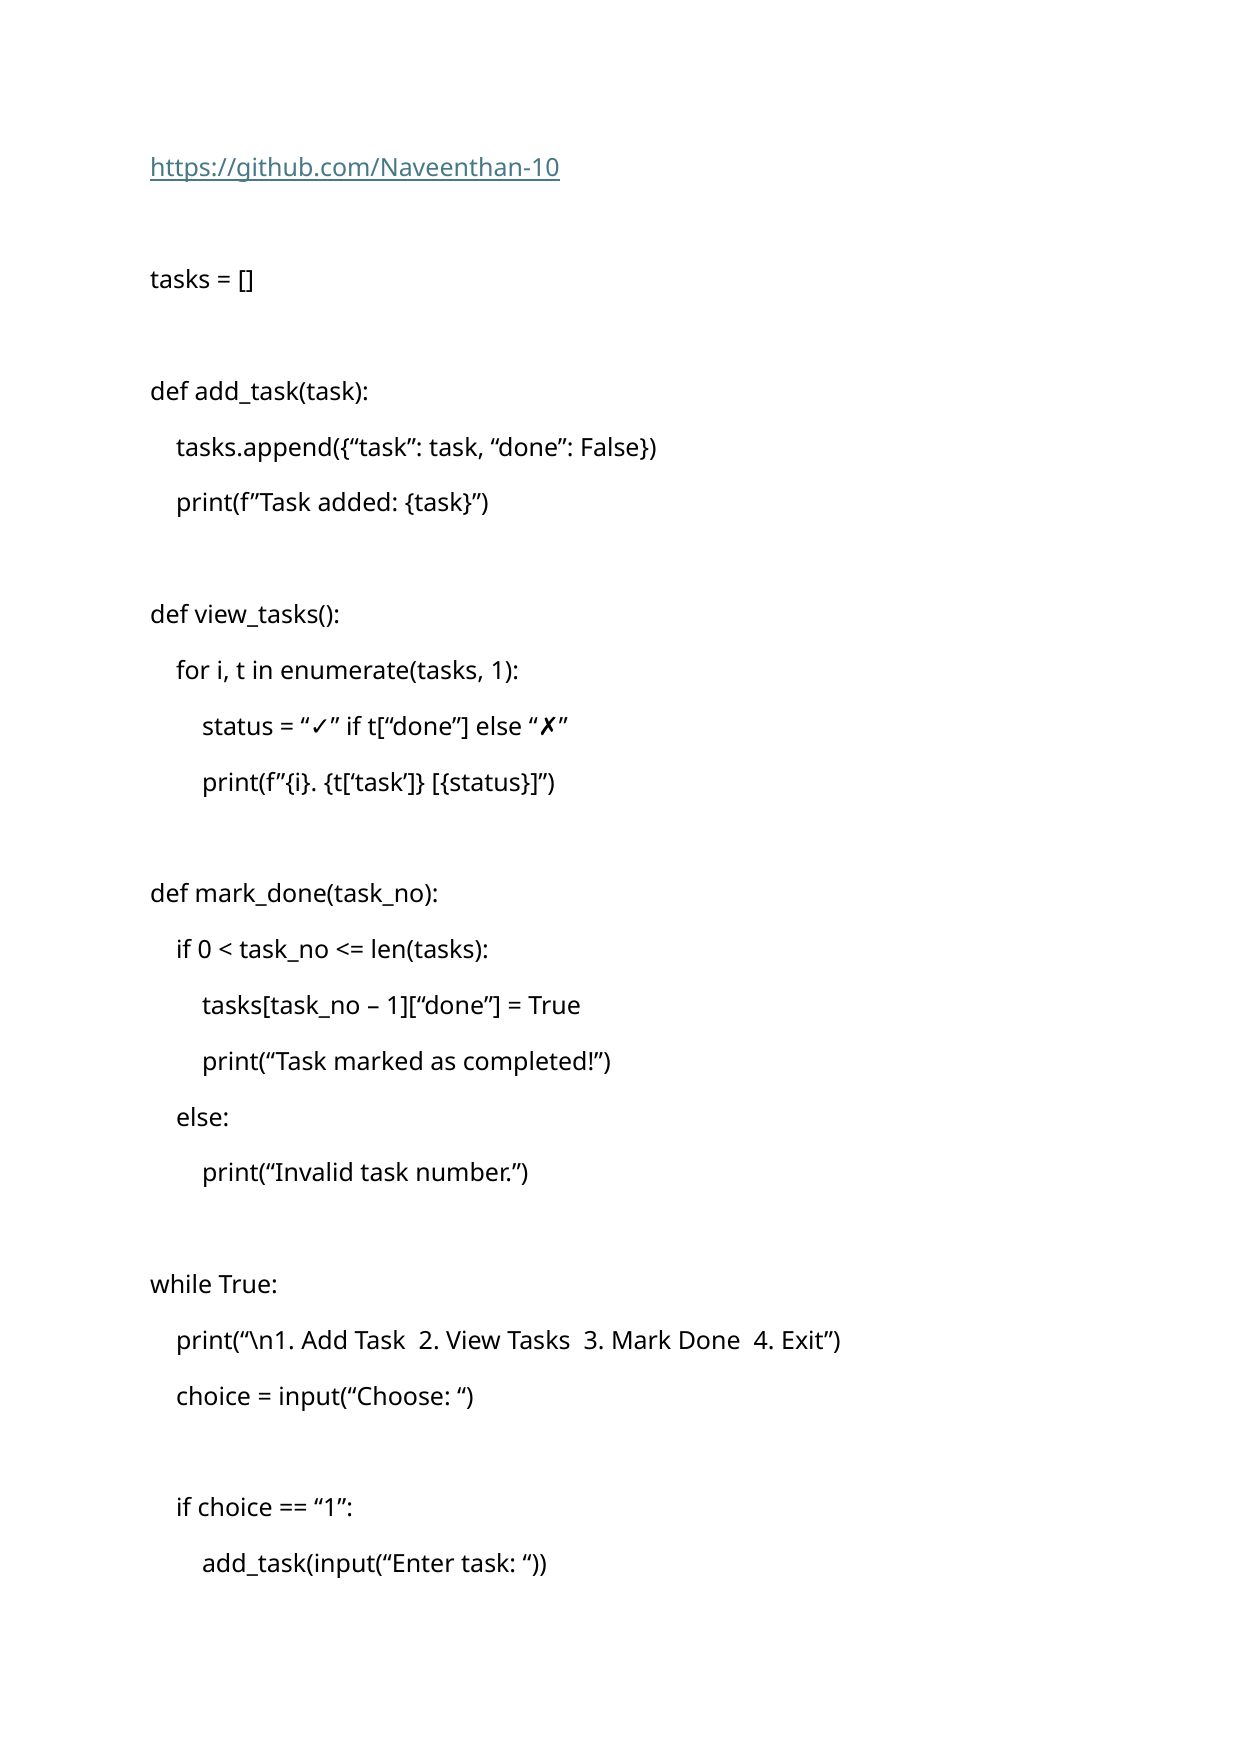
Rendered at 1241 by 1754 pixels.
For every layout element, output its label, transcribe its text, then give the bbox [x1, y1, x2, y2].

text def view_tasks(): [150, 597, 1090, 631]
text https://github.com/Naveenthan-10 [150, 150, 1090, 184]
text if 0 < task_no <= len(tasks): [150, 932, 1090, 966]
text def mark_done(task_no): [150, 876, 1090, 910]
text print(“Invalid task number.”) [150, 1155, 1090, 1189]
text print(“\n1. Add Task 2. View Tasks 3. Mark Done 4. Exit”) [150, 1322, 1090, 1357]
text print(“Task marked as completed!”) [150, 1043, 1090, 1077]
text for i, t in enumerate(tasks, 1): [150, 652, 1090, 687]
text print(f”{i}. {t[‘task’]} [{status}]”) [150, 764, 1090, 798]
text tasks[task_no – 1][“done”] = True [150, 987, 1090, 1022]
text else: [150, 1099, 1090, 1133]
text tasks.append({“task”: task, “done”: False}) [150, 429, 1090, 463]
text tasks = [] [150, 262, 1090, 296]
text if choice == “1”: [150, 1490, 1090, 1524]
text print(f”Task added: {task}”) [150, 485, 1090, 519]
text def add_task(task): [150, 373, 1090, 407]
text while True: [150, 1267, 1090, 1301]
text add_task(input(“Enter task: “)) [150, 1546, 1090, 1580]
text choice = input(“Choose: “) [150, 1378, 1090, 1412]
text status = “✓” if t[“done”] else “✗” [150, 708, 1090, 742]
